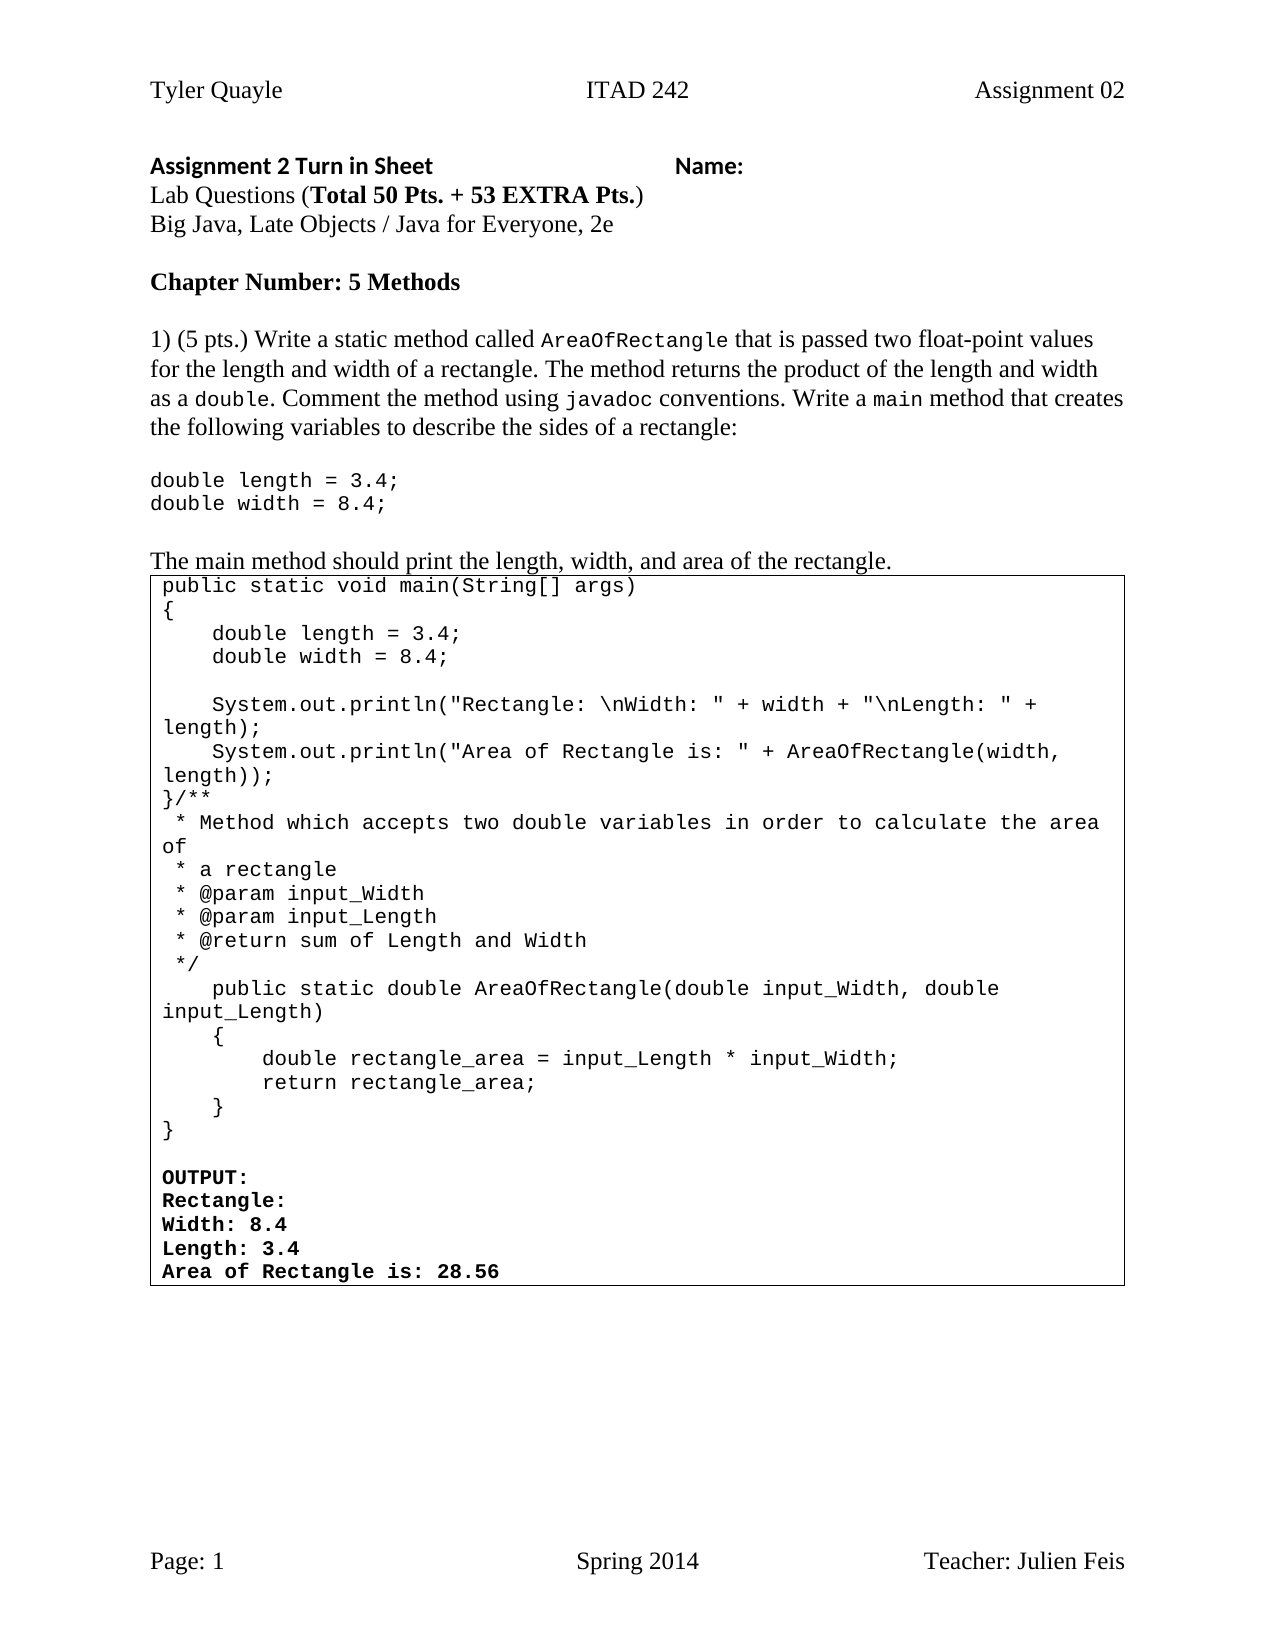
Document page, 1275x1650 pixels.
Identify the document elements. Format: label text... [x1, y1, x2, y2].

text Big Java, Late Objects / Java for Everyone, 2e [150, 209, 1125, 238]
table_header public static void main(String[] args) { double length = 3.4; double width = 8.4; System.out.println("Rectangle: \nWidth: " + width + "\nLength: " + length); System.out.println("Area of Rectangle is: " + AreaOfRectangle(width, length)); }/** * Method which accepts two double variables in order to calculate the area of * a rectangle * @param input_Width * @param input_Length * @return sum of Length and Width */ public static double AreaOfRectangle(double input_Width, double input_Length) { double rectangle_area = input_Length * input_Width; return rectangle_area; } } OUTPUT: Rectangle: Width: 8.4 Length: 3.4 Area of Rectangle is: 28.56 [151, 576, 1124, 1285]
text The main method should print the length, width, and area of the rectangle. [150, 546, 1125, 574]
text Lab Questions (Total 50 Pts. + 53 EXTRA Pts.) [150, 181, 1125, 209]
text 1) (5 pts.) Write a static method called AreaOfRectangle that is passed two float-point values for the length and width of a rectangle. The method returns the product of the length and width as a double. Comment the method using javadoc conventions. Write a main method that creates the following variables to describe the sides of a rectangle: [150, 324, 1125, 441]
text Chapter Number: 5 Methods [150, 267, 1125, 296]
text double length = 3.4; [150, 470, 1125, 493]
text double width = 8.4; [150, 493, 1125, 517]
text Assignment 2 Turn in Sheet Name: [150, 150, 1125, 181]
